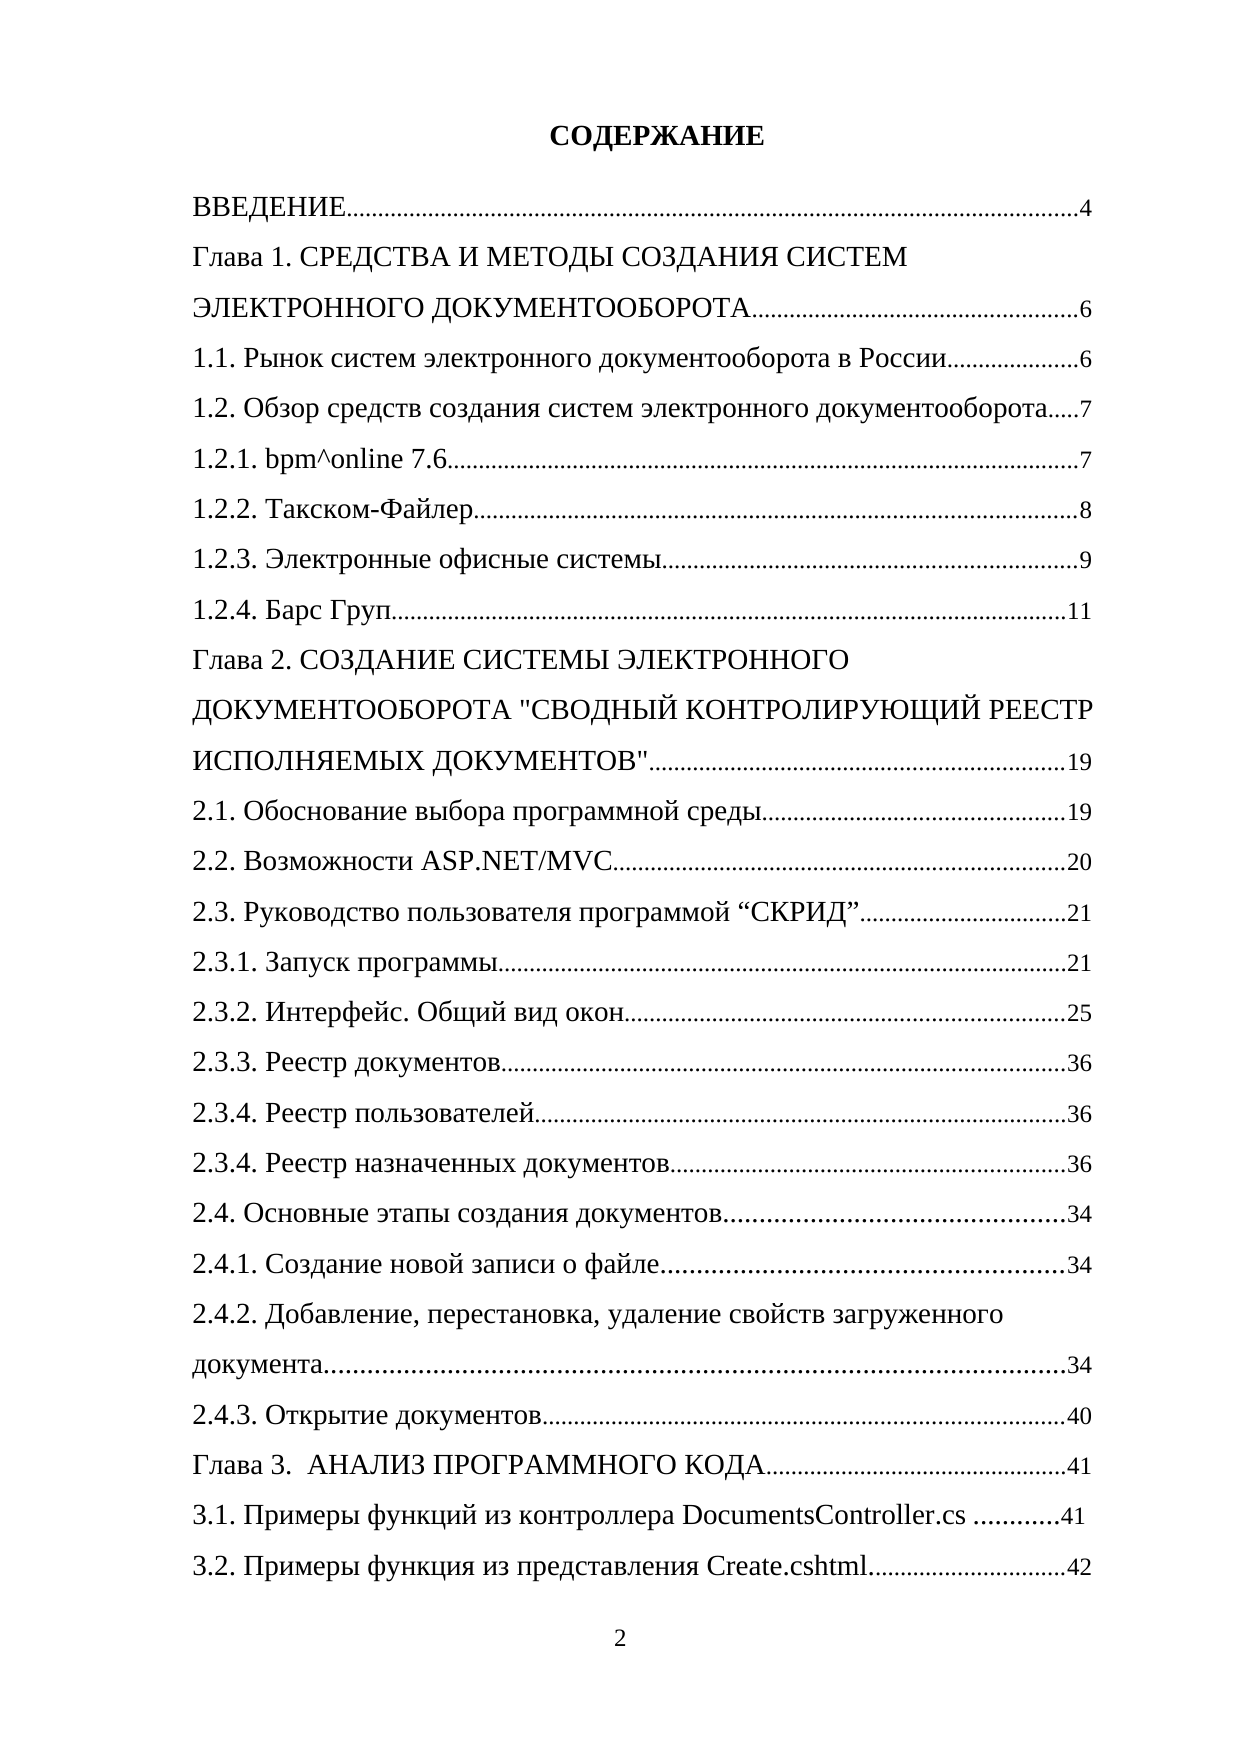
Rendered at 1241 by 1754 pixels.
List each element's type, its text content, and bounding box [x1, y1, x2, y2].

text 1.2. Обзор средств создания систем электронного документооборота 7 [192, 391, 1122, 424]
text 3.2. Примеры функция из представления Create.cshtml. 42 [192, 1548, 1122, 1581]
text 1.2.2. Такском-Файлер 8 [192, 491, 1122, 525]
text 1.1. Рынок систем электронного документооборота в России 6 [192, 340, 1122, 374]
text 2.3.4. Реестр назначенных документов 36 [192, 1145, 1122, 1179]
subtitle СОДЕРЖАНИЕ [118, 118, 1122, 152]
text 2.3.3. Реестр документов 36 [192, 1044, 1122, 1078]
text 2.1. Обоснование выбора программной среды 19 [192, 793, 1122, 827]
text 2.4.1. Создание новой записи о файле 34 [192, 1246, 1122, 1279]
text 1.2.4. Барс Груп 11 [192, 592, 1122, 625]
text 3.1. Примеры функций из контроллера DocumentsController.cs 41 [192, 1497, 1122, 1531]
text Глава 1. СРЕДСТВА И МЕТОДЫ СОЗДАНИЯ СИСТЕМ ЭЛЕКТРОННОГО ДОКУМЕНТООБОРОТА 6 [192, 239, 1122, 323]
text 2.4. Основные этапы создания документов 34 [192, 1196, 1122, 1229]
text 2.3.1. Запуск программы 21 [192, 944, 1122, 977]
text 2.4.3. Открытие документов 40 [192, 1397, 1122, 1430]
text ВВЕДЕНИЕ 4 [192, 189, 1122, 223]
text 1.2.3. Электронные офисные системы 9 [192, 541, 1122, 575]
text Глава 3. АНАЛИЗ ПРОГРАММНОГО КОДА 41 [192, 1447, 1122, 1481]
text 1.2.1. bpm^online 7.6 7 [192, 441, 1122, 474]
text 2.2. Возможности ASP.NET/MVC 20 [192, 843, 1122, 877]
text 2.4.2. Добавление, перестановка, удаление свойств загруженного документа 34 [192, 1296, 1122, 1380]
text 2.3. Руководство пользователя программой “СКРИД” 21 [192, 894, 1122, 927]
text Глава 2. СОЗДАНИЕ СИСТЕМЫ ЭЛЕКТРОННОГО ДОКУМЕНТООБОРОТА "СВОДНЫЙ КОНТРОЛИРУЮЩИЙ РЕЕСТР ИСПОЛНЯЕМЫХ ДОКУМЕНТОВ" 19 [192, 642, 1122, 776]
text 2.3.2. Интерфейс. Общий вид окон 25 [192, 994, 1122, 1028]
text 2.3.4. Реестр пользователей 36 [192, 1095, 1122, 1128]
